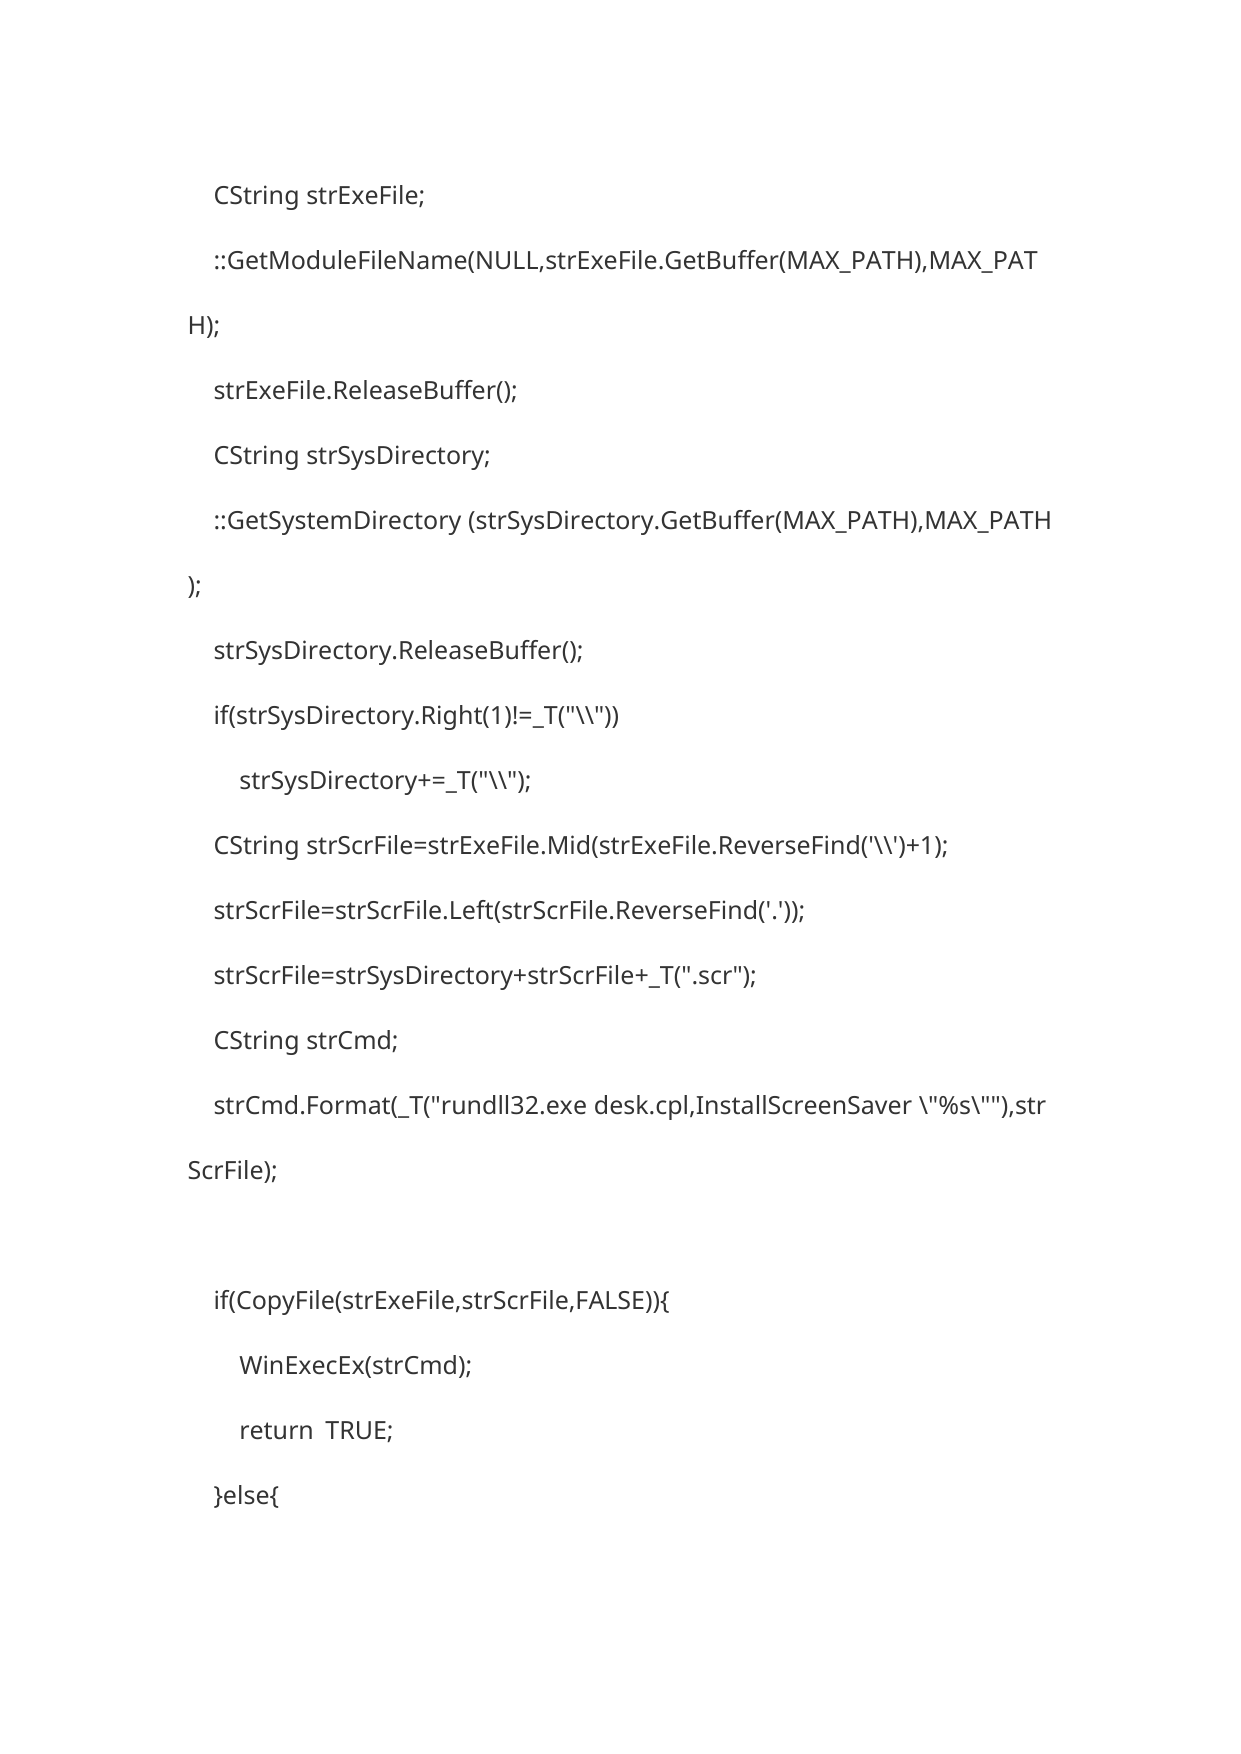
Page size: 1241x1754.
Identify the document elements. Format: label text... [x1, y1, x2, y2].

text strCmd.Format(_T("rundll32.exe desk.cpl,InstallScreenSaver \"%s\""),strScrFile); [187, 1072, 1053, 1202]
text if(CopyFile(strExeFile,strScrFile,FALSE)){ [187, 1267, 1053, 1332]
text strScrFile=strScrFile.Left(strScrFile.ReverseFind('.')); [187, 877, 1053, 942]
text strScrFile=strSysDirectory+strScrFile+_T(".scr"); [187, 942, 1053, 1007]
text CString strCmd; [187, 1007, 1053, 1072]
text strSysDirectory+=_T("\\"); [187, 747, 1053, 812]
text return TRUE; [187, 1397, 1053, 1462]
text if(strSysDirectory.Right(1)!=_T("\\")) [187, 682, 1053, 747]
text CString strScrFile=strExeFile.Mid(strExeFile.ReverseFind('\\')+1); [187, 812, 1053, 877]
text }else{ [187, 1462, 1053, 1527]
text CString strSysDirectory; [187, 422, 1053, 487]
text ::GetSystemDirectory (strSysDirectory.GetBuffer(MAX_PATH),MAX_PATH); [187, 487, 1053, 617]
text strSysDirectory.ReleaseBuffer(); [187, 617, 1053, 682]
text WinExecEx(strCmd); [187, 1332, 1053, 1397]
text CString strExeFile; [187, 162, 1053, 227]
text strExeFile.ReleaseBuffer(); [187, 357, 1053, 422]
text ::GetModuleFileName(NULL,strExeFile.GetBuffer(MAX_PATH),MAX_PATH); [187, 227, 1053, 357]
